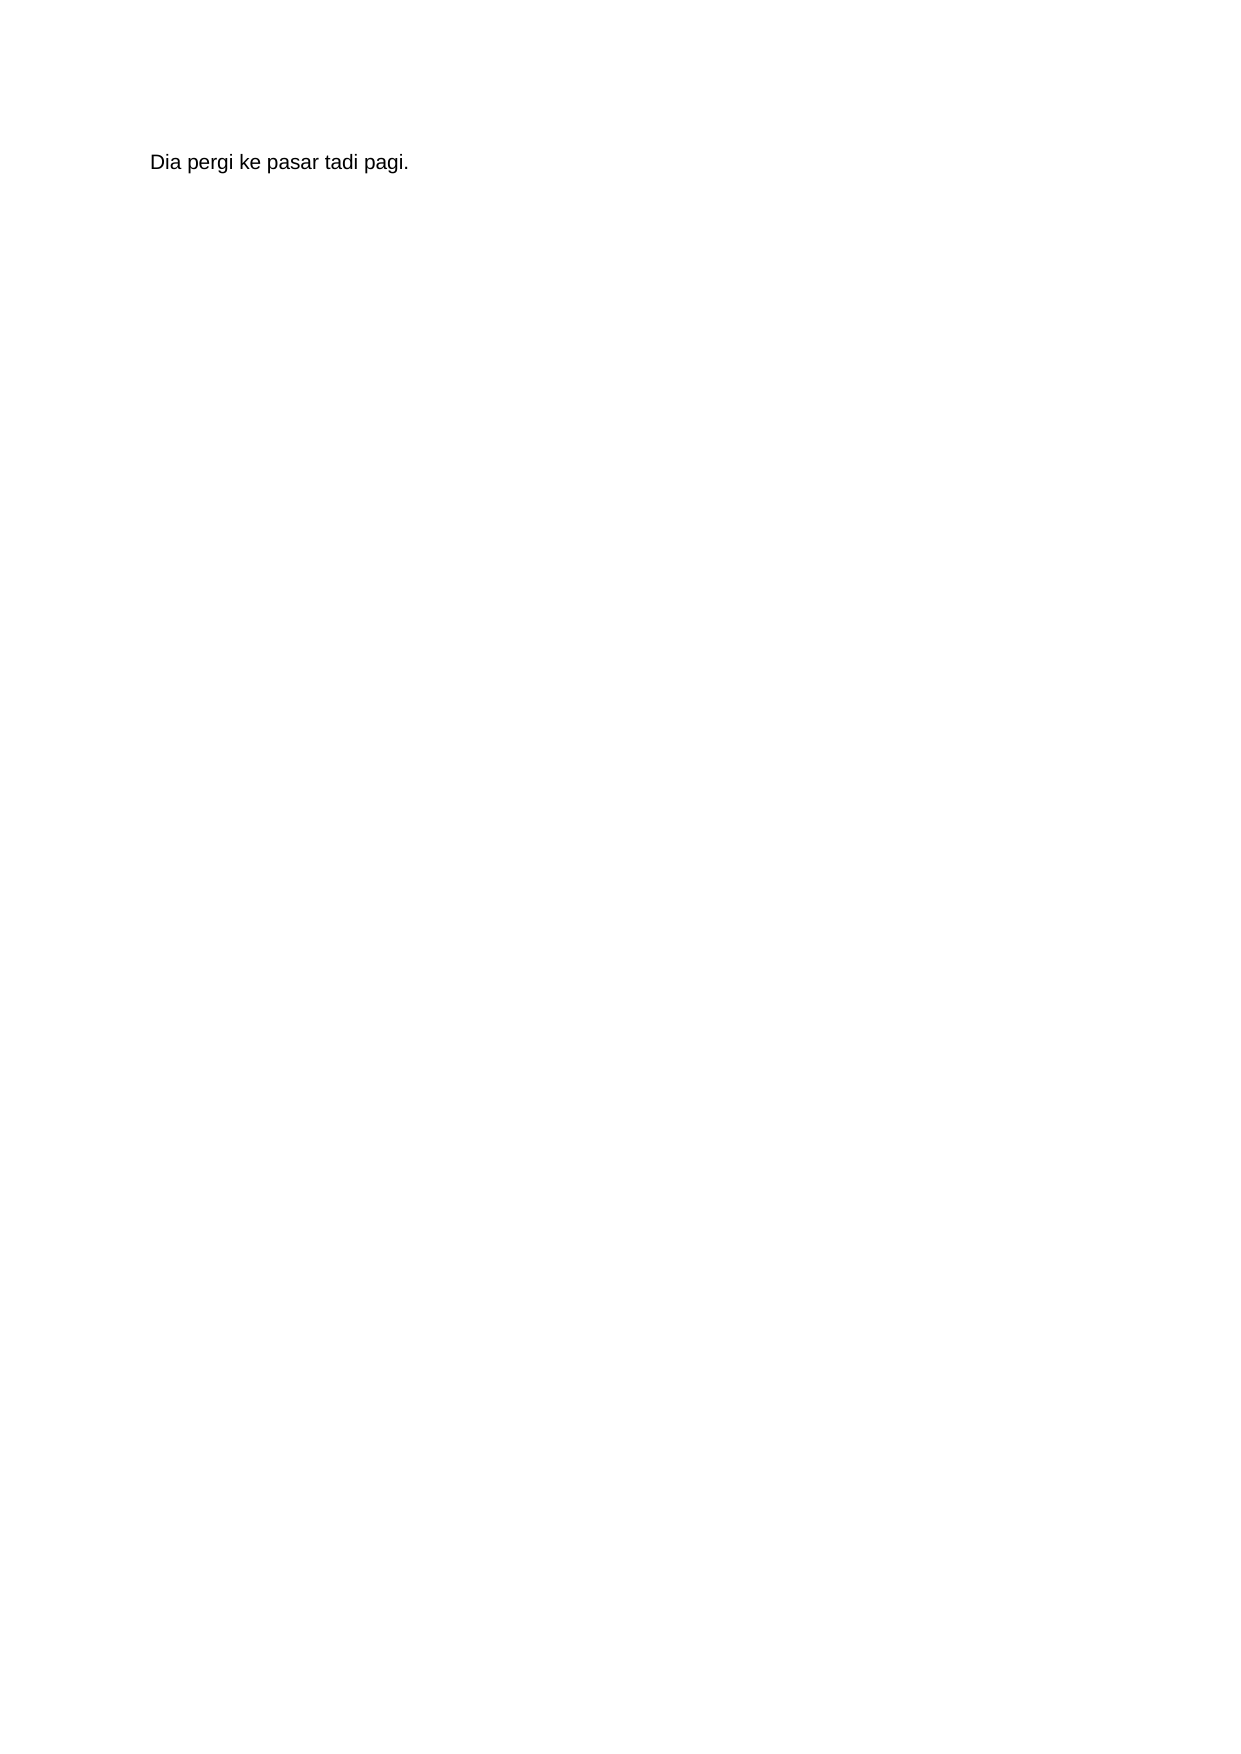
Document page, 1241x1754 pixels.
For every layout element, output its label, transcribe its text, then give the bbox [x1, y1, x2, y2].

text Dia pergi ke pasar tadi pagi. [150, 150, 1090, 174]
